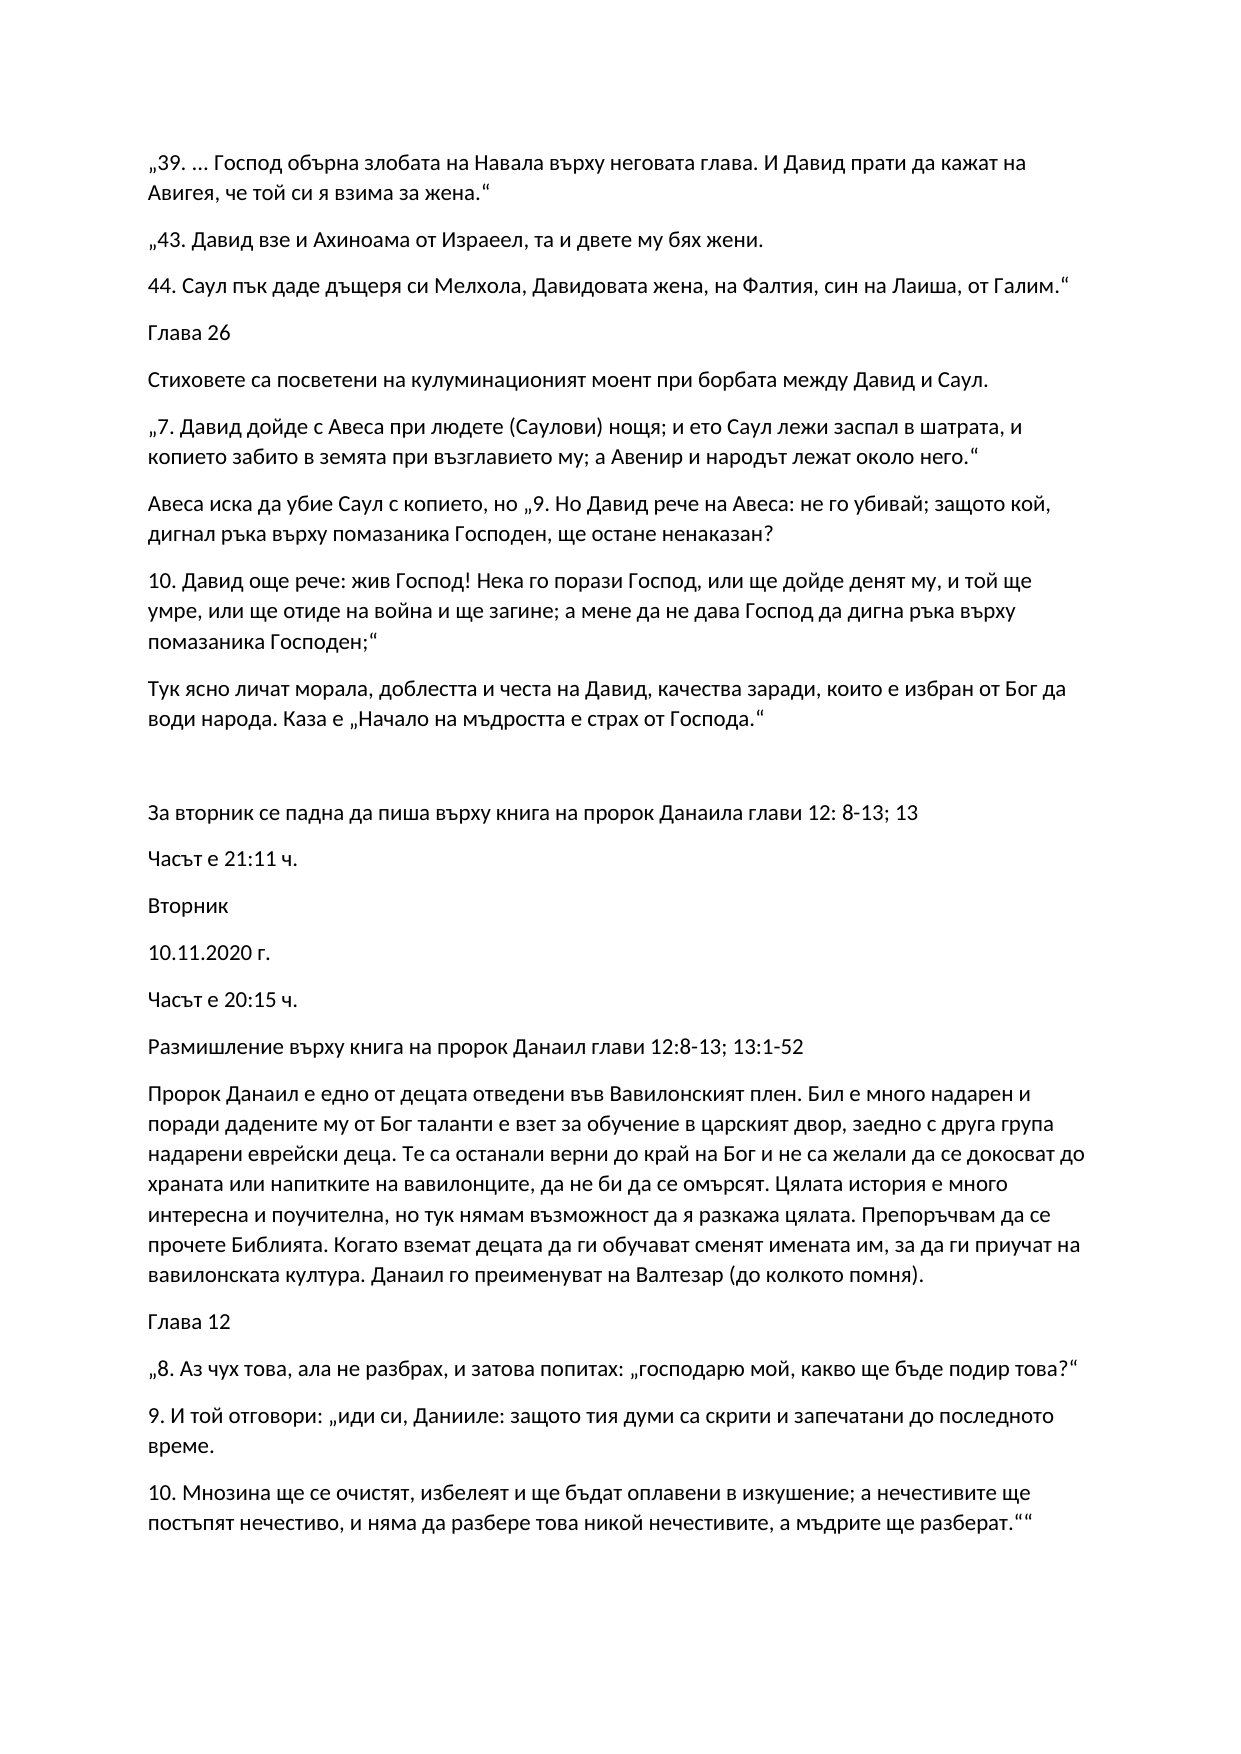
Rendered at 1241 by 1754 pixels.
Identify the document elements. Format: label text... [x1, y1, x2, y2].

text Часът е 21:11 ч. [148, 844, 1093, 872]
text Пророк Данаил е едно от децата отведени във Вавилонският плен. Бил е много надарен и поради дадените му от Бог таланти е взет за обучение в царският двор, заедно с друга група надарени еврейски деца. Те са останали верни до край на Бог и не са желали да се докосват до храната или напитките на вавилонците, да не би да се омърсят. Цялата история е много интересна и поучителна, но тук нямам възможност да я разкажа цялата. Препоръчвам да се прочете Библията. Когато вземат децата да ги обучават сменят имената им, за да ги приучат на вавилонската култура. Данаил го преименуват на Валтезар (до колкото помня). [148, 1079, 1093, 1288]
text 10. Мнозина ще се очистят, избелеят и ще бъдат оплавени в изкушение; а нечестивите ще постъпят нечестиво, и няма да разбере това никой нечестивите, а мъдрите ще разберат.““ [148, 1478, 1093, 1536]
text „43. Давид взе и Ахиноама от Израеел, та и двете му бях жени. [148, 225, 1093, 253]
text Размишление върху книга на пророк Данаил глави 12:8-13; 13:1-52 [148, 1032, 1093, 1060]
text 10.11.2020 г. [148, 938, 1093, 966]
text Глава 12 [148, 1307, 1093, 1335]
text Стиховете са посветени на кулуминационият моент при борбата между Давид и Саул. [148, 365, 1093, 393]
text „39. ... Господ обърна злобата на Навала върху неговата глава. И Давид прати да кажат на Авигея, че той си я взима за жена.“ [148, 148, 1093, 206]
text 9. И той отговори: „иди си, Данииле: защото тия думи са скрити и запечатани до последното време. [148, 1401, 1093, 1459]
text Вторник [148, 891, 1093, 919]
text „7. Давид дойде с Авеса при людете (Саулови) нощя; и ето Саул лежи заспал в шатрата, и копието забито в земята при възглавието му; а Авенир и народът лежат около него.“ [148, 412, 1093, 470]
text Авеса иска да убие Саул с копието, но „9. Но Давид рече на Авеса: не го убивай; защото кой, дигнал ръка върху помазаника Господен, ще остане ненаказан? [148, 489, 1093, 547]
text Глава 26 [148, 318, 1093, 346]
text За вторник се падна да пиша върху книга на пророк Данаила глави 12: 8-13; 13 [148, 798, 1093, 826]
text Часът е 20:15 ч. [148, 985, 1093, 1013]
text „8. Аз чух това, ала не разбрах, и затова попитах: „господарю мой, какво ще бъде подир това?“ [148, 1354, 1093, 1382]
text 44. Саул пък даде дъщеря си Мелхола, Давидовата жена, на Фалтия, син на Лаиша, от Галим.“ [148, 272, 1093, 299]
text Тук ясно личат морала, доблестта и честа на Давид, качества заради, които е избран от Бог да води народа. Каза е „Начало на мъдростта е страх от Господа.“ [148, 674, 1093, 732]
text 10. Давид още рече: жив Господ! Нека го порази Господ, или ще дойде денят му, и той ще умре, или ще отиде на война и ще загине; а мене да не дава Господ да дигна ръка върху помазаника Господен;“ [148, 566, 1093, 655]
